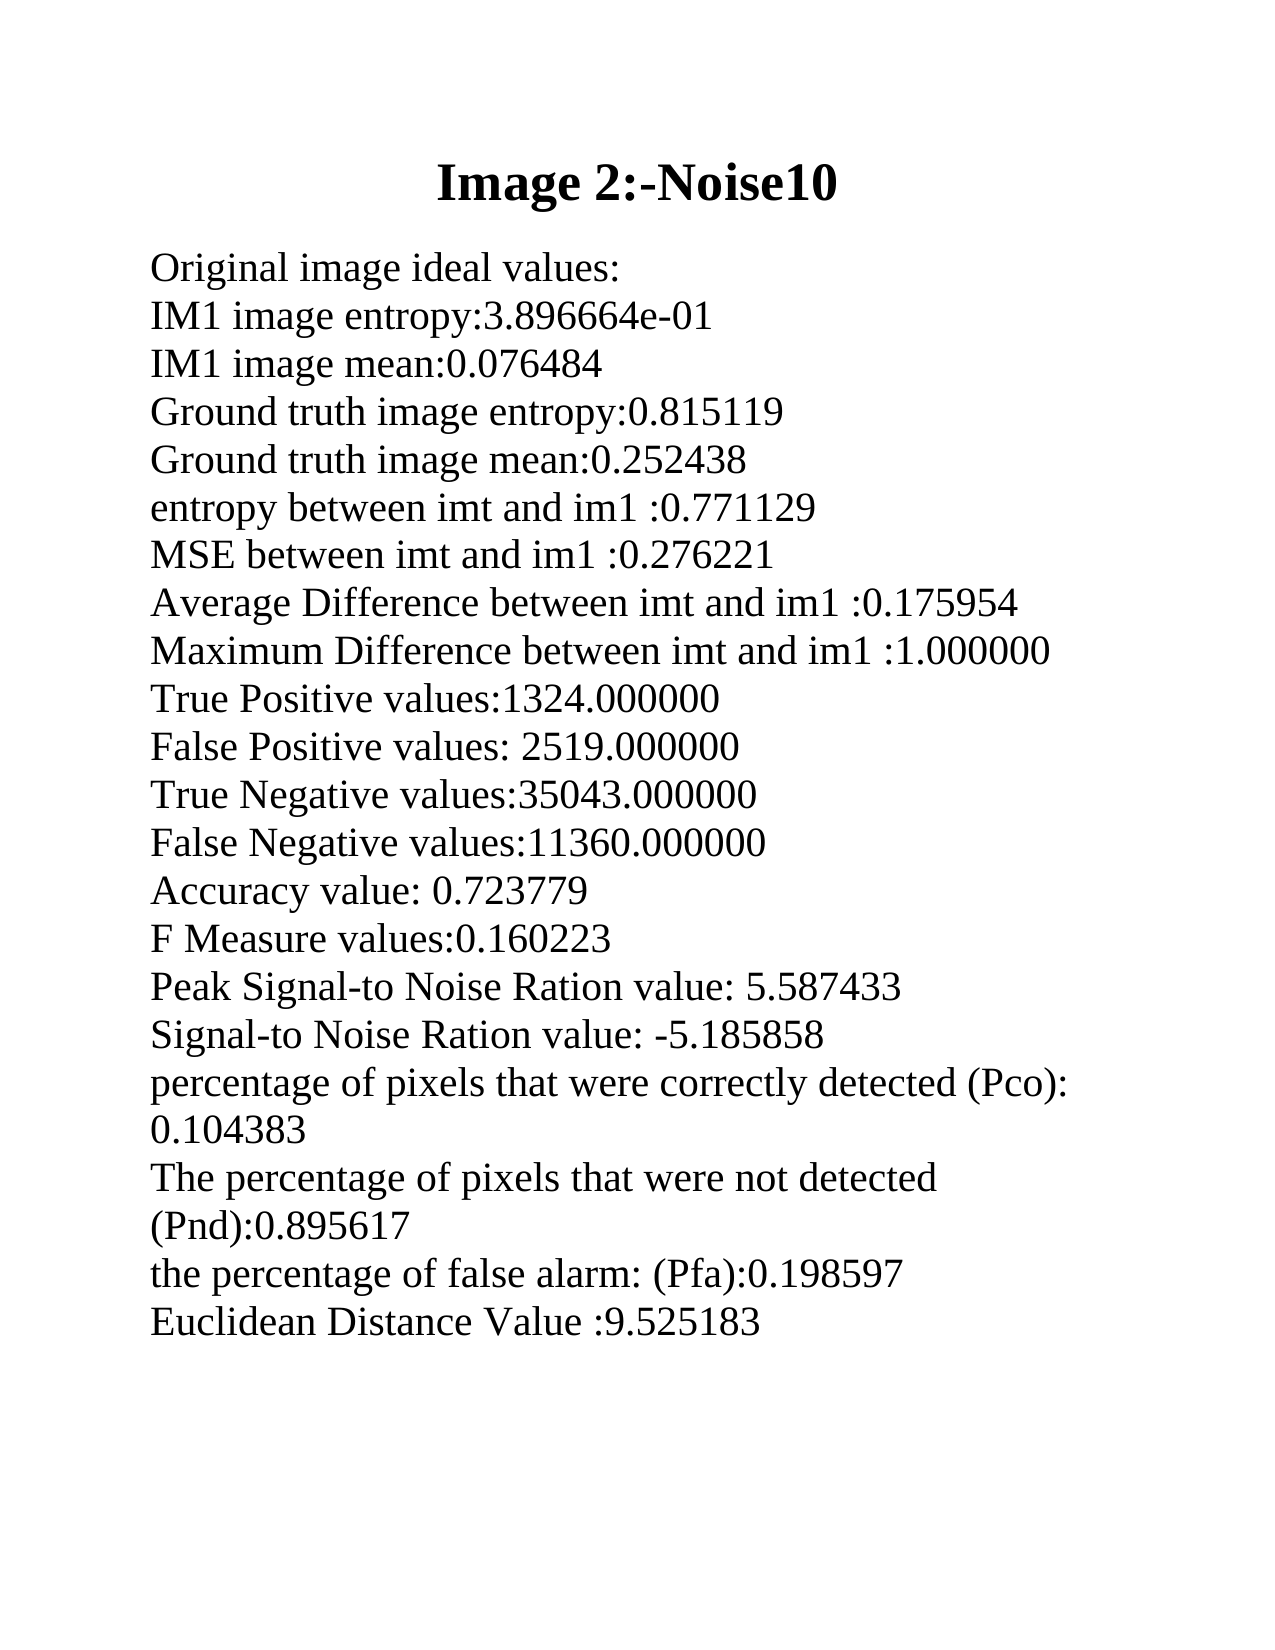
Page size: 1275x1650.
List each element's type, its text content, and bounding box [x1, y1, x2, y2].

text True Positive values:1324.000000 [150, 674, 1125, 722]
text False Positive values: 2519.000000 [150, 722, 1125, 769]
text Signal-to Noise Ration value: -5.185858 [150, 1009, 1125, 1057]
text Ground truth image entropy:0.815119 [150, 386, 1125, 434]
text F Measure values:0.160223 [150, 913, 1125, 961]
text Accuracy value: 0.723779 [150, 865, 1125, 913]
text Euclidean Distance Value :9.525183 [150, 1297, 1125, 1344]
text Image 2:-Noise10 [150, 150, 1125, 212]
text the percentage of false alarm: (Pfa):0.198597 [150, 1249, 1125, 1297]
text False Negative values:11360.000000 [150, 817, 1125, 865]
text percentage of pixels that were correctly detected (Pco): 0.104383 [150, 1057, 1125, 1153]
text entropy between imt and im1 :0.771129 [150, 482, 1125, 530]
text Maximum Difference between imt and im1 :1.000000 [150, 626, 1125, 674]
text Ground truth image mean:0.252438 [150, 434, 1125, 482]
text Peak Signal-to Noise Ration value: 5.587433 [150, 961, 1125, 1009]
text The percentage of pixels that were not detected (Pnd):0.895617 [150, 1153, 1125, 1249]
text IM1 image mean:0.076484 [150, 338, 1125, 386]
text True Negative values:35043.000000 [150, 769, 1125, 817]
text Average Difference between imt and im1 :0.175954 [150, 578, 1125, 626]
text IM1 image entropy:3.896664e-01 [150, 290, 1125, 338]
text Original image ideal values: [150, 242, 1125, 290]
text MSE between imt and im1 :0.276221 [150, 530, 1125, 578]
